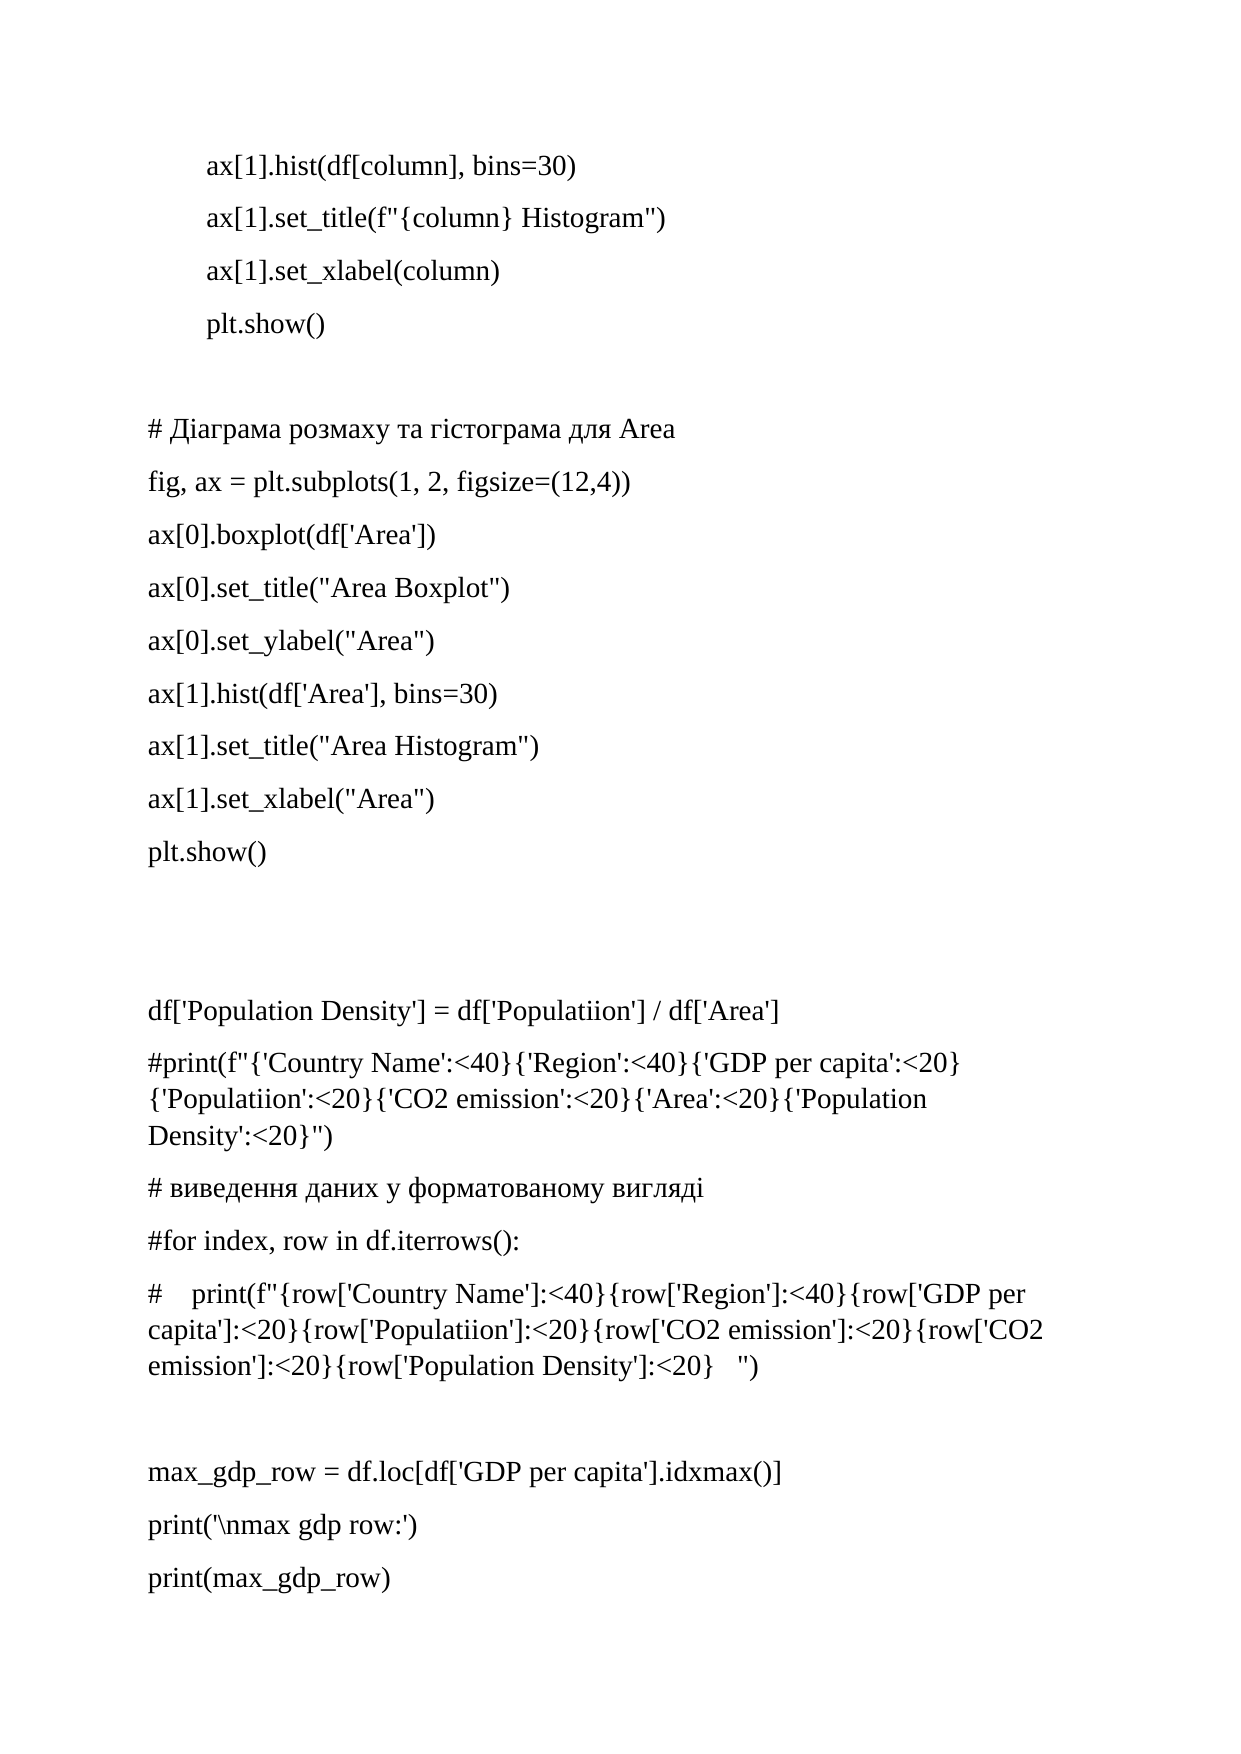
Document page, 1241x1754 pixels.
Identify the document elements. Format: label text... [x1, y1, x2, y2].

text plt.show() [148, 834, 1093, 868]
text fig, ax = plt.subplots(1, 2, figsize=(12,4)) [148, 464, 1093, 498]
text print('\nmax gdp row:') [148, 1507, 1093, 1540]
text print(max_gdp_row) [148, 1560, 1093, 1593]
text df['Population Density'] = df['Populatiion'] / df['Area'] [148, 993, 1093, 1026]
text # print(f"{row['Country Name']:<40}{row['Region']:<40}{row['GDP per capita']:<20}{row['Populatiion']:<20}{row['CO2 emission']:<20}{row['CO2 emission']:<20}{row['Population Density']:<20} ") [148, 1276, 1093, 1382]
text ax[1].hist(df[column], bins=30) [148, 148, 1093, 181]
text ax[1].set_title("Area Histogram") [148, 728, 1093, 762]
text #print(f"{'Country Name':<40}{'Region':<40}{'GDP per capita':<20}{'Populatiion':<20}{'CO2 emission':<20}{'Area':<20}{'Population Density':<20}") [148, 1045, 1093, 1151]
text # виведення даних у форматованому вигляді [148, 1171, 1093, 1204]
text ax[0].set_ylabel("Area") [148, 623, 1093, 656]
text ax[1].set_title(f"{column} Histogram") [148, 200, 1093, 234]
text # Діаграма розмаху та гістограма для Area [148, 412, 1093, 445]
text ax[1].set_xlabel(column) [148, 253, 1093, 287]
text max_gdp_row = df.loc[df['GDP per capita'].idxmax()] [148, 1454, 1093, 1488]
text ax[1].hist(df['Area'], bins=30) [148, 676, 1093, 709]
text plt.show() [148, 306, 1093, 339]
text ax[0].set_title("Area Boxplot") [148, 570, 1093, 604]
text ax[1].set_xlabel("Area") [148, 781, 1093, 815]
text ax[0].boxplot(df['Area']) [148, 517, 1093, 551]
text #for index, row in df.iterrows(): [148, 1223, 1093, 1257]
